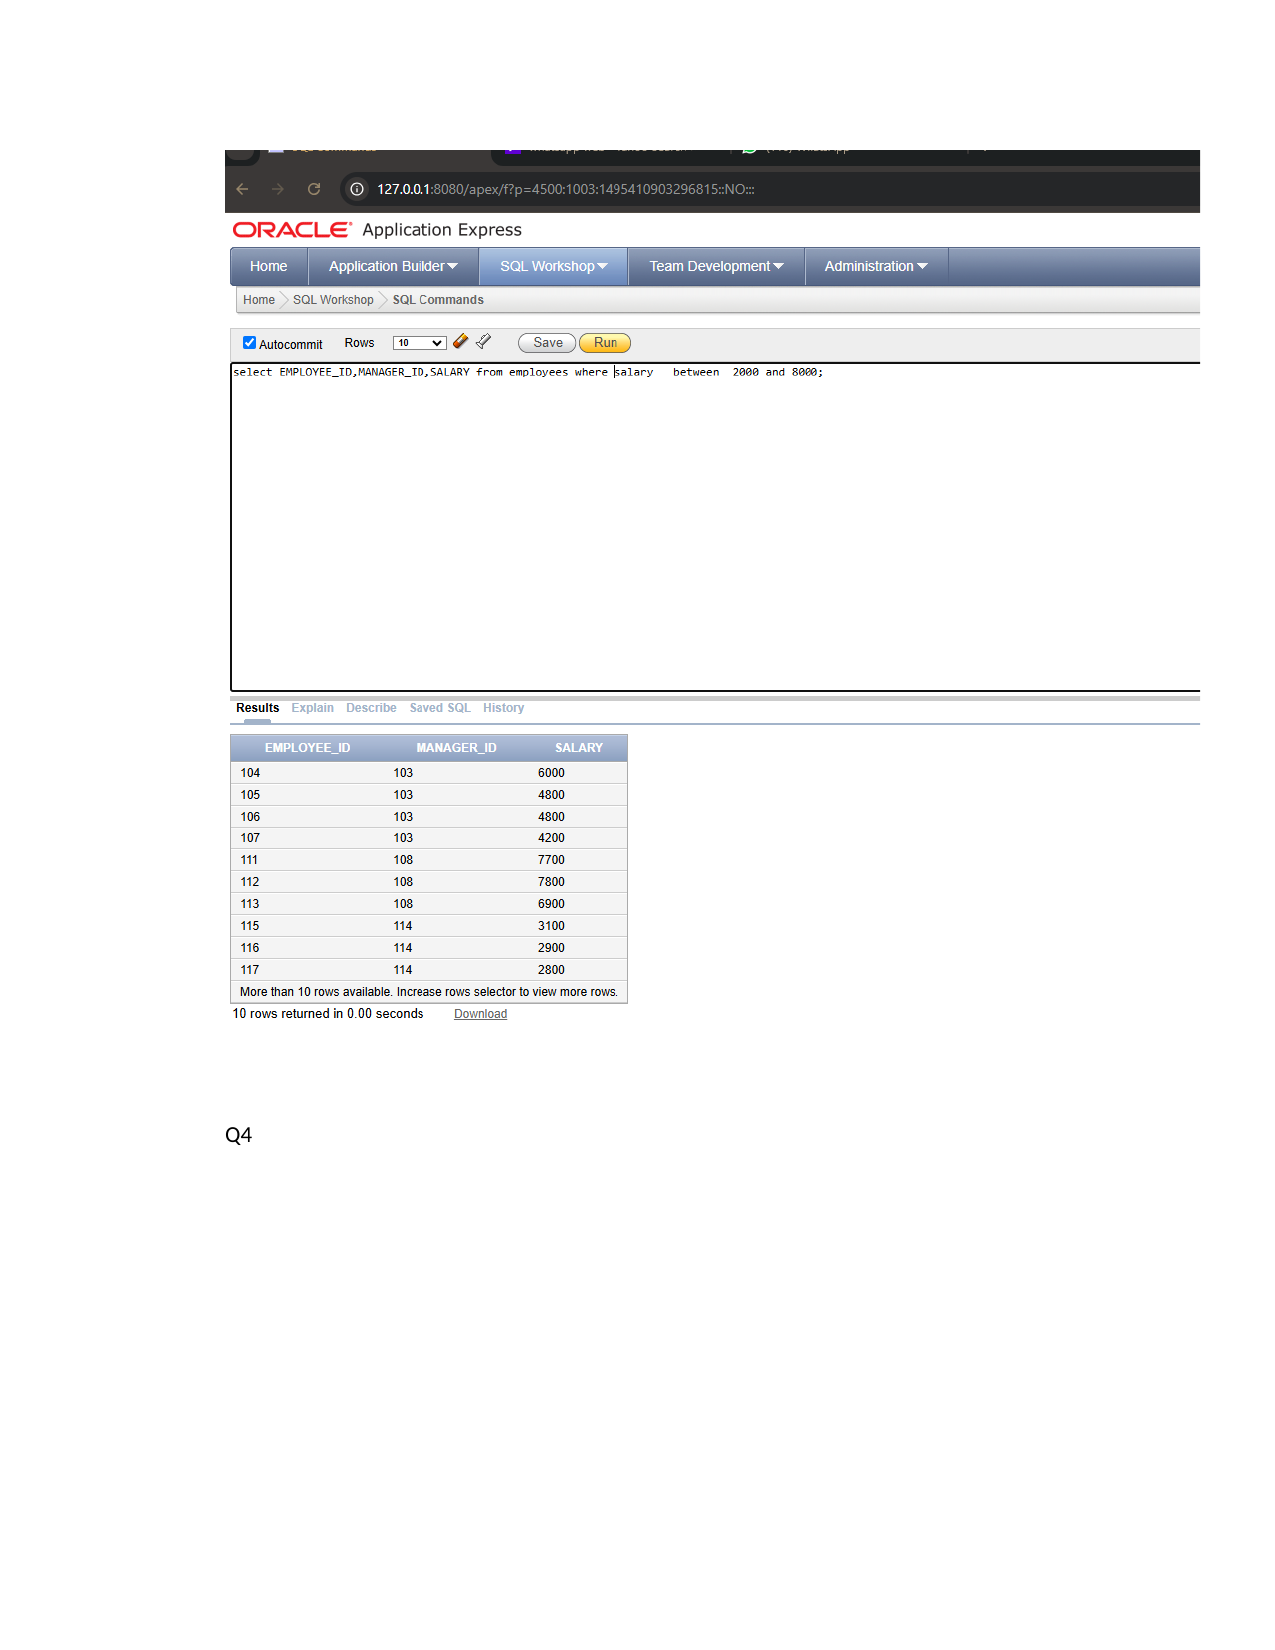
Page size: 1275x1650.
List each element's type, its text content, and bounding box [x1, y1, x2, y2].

text Q4 [150, 1120, 1125, 1148]
picture [225, 150, 1200, 1055]
